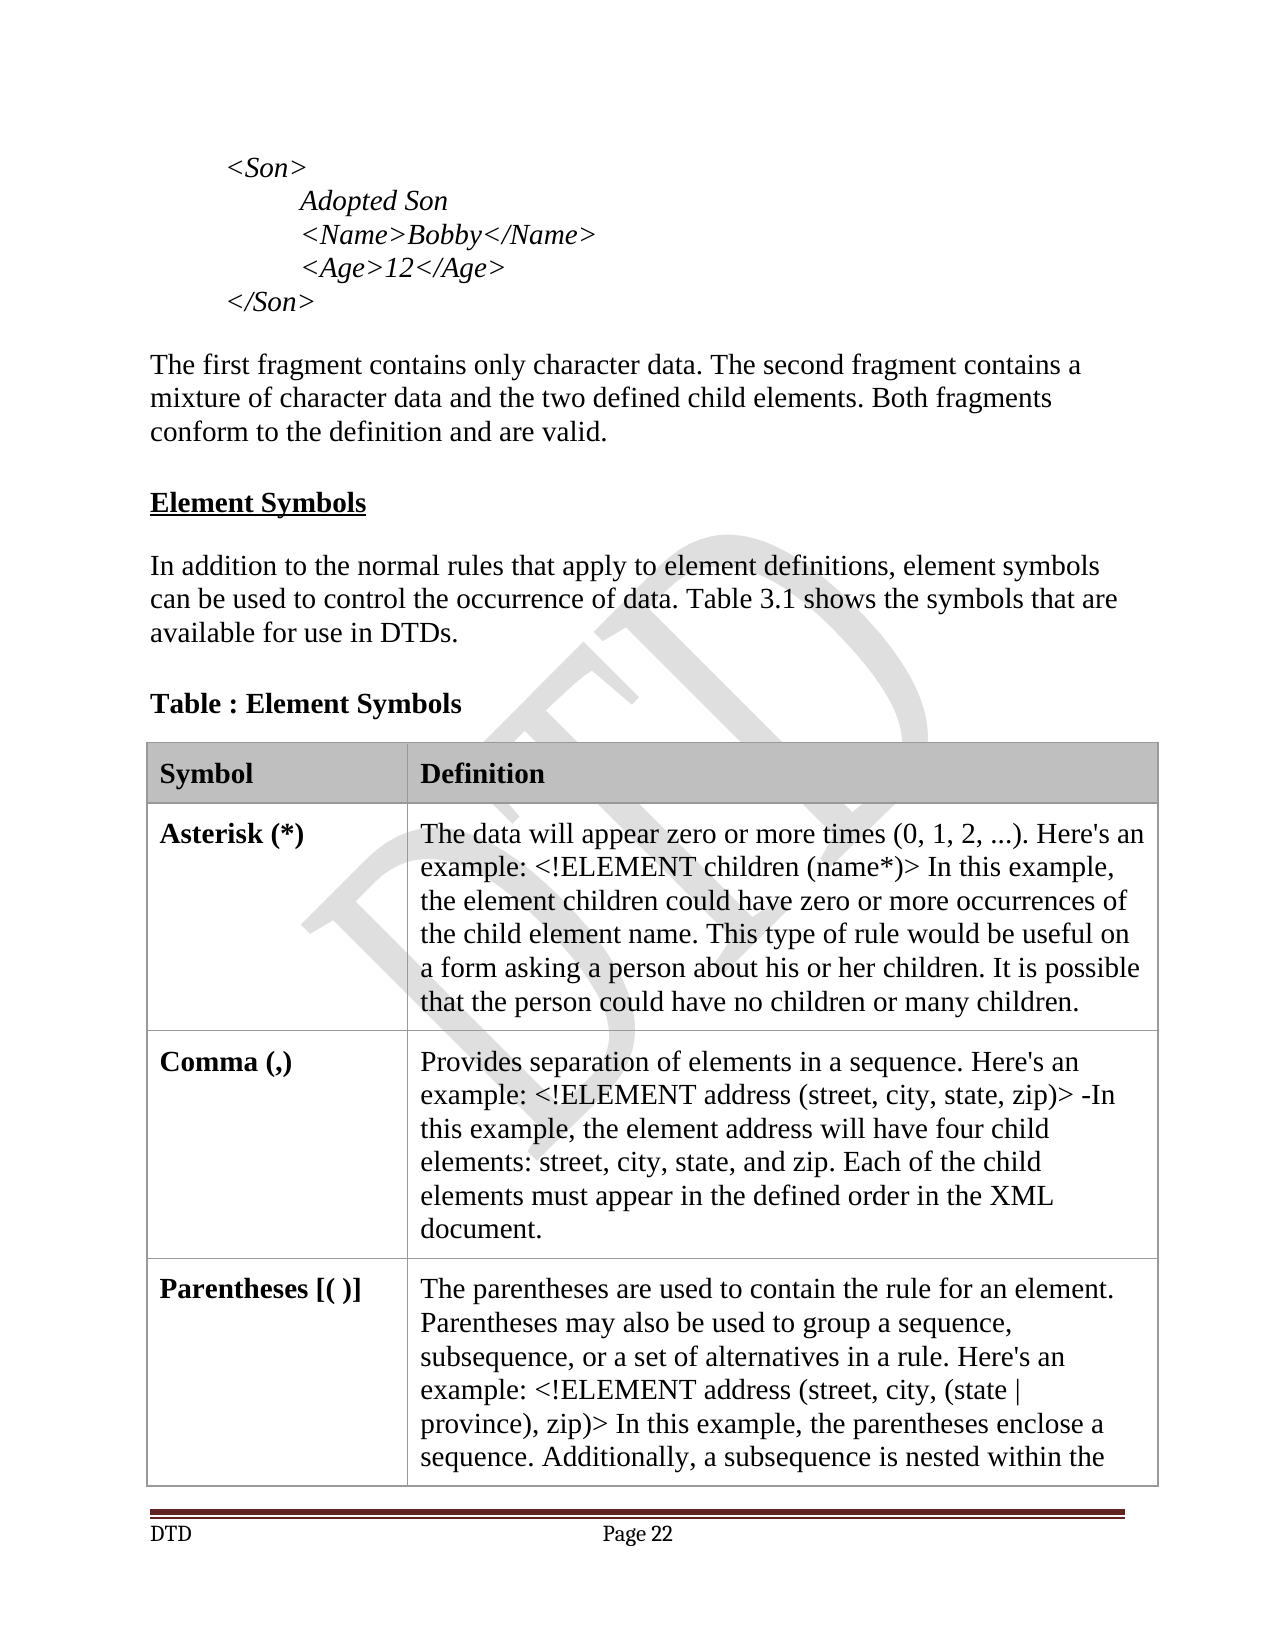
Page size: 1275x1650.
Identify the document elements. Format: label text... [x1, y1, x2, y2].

table_cell Provides separation of elements in a sequence. Here's an example: <!ELEMENT address (street, city, state, zip)> -In this example, the element address will have four child elements: street, city, state, and zip. Each of the child elements must appear in the defined order in the XML document. [408, 1031, 1157, 1258]
text <Age>12</Age> [300, 251, 1125, 284]
text </Son> [225, 284, 1125, 318]
table_header Symbol [148, 743, 407, 802]
table_cell Asterisk (*) [148, 804, 407, 1030]
subtitle Table : Element Symbols [150, 678, 1125, 720]
table_cell Parentheses [( )] [148, 1259, 407, 1485]
text In addition to the normal rules that apply to element definitions, element symbols can be used to control the occurrence of data. Table 3.1 shows the symbols that are available for use in DTDs. [150, 548, 1125, 649]
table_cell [408, 1259, 1157, 1485]
text Adopted Son [300, 183, 1125, 217]
text The first fragment contains only character data. The second fragment contains a mixture of character data and the two defined child elements. Both fragments conform to the definition and are valid. [150, 347, 1125, 447]
text <Name>Bobby</Name> [300, 217, 1125, 251]
text <Son> [225, 150, 1125, 183]
subtitle Element Symbols [150, 477, 1125, 519]
table_cell Comma (,) [148, 1031, 407, 1258]
table_header Definition [408, 743, 1157, 802]
table_cell The data will appear zero or more times (0, 1, 2, ...). Here's an example: <!ELEMENT children (name*)> In this example, the element children could have zero or more occurrences of the child element name. This type of rule would be useful on a form asking a person about his or her children. It is possible that the person could have no children or many children. [408, 804, 1157, 1030]
